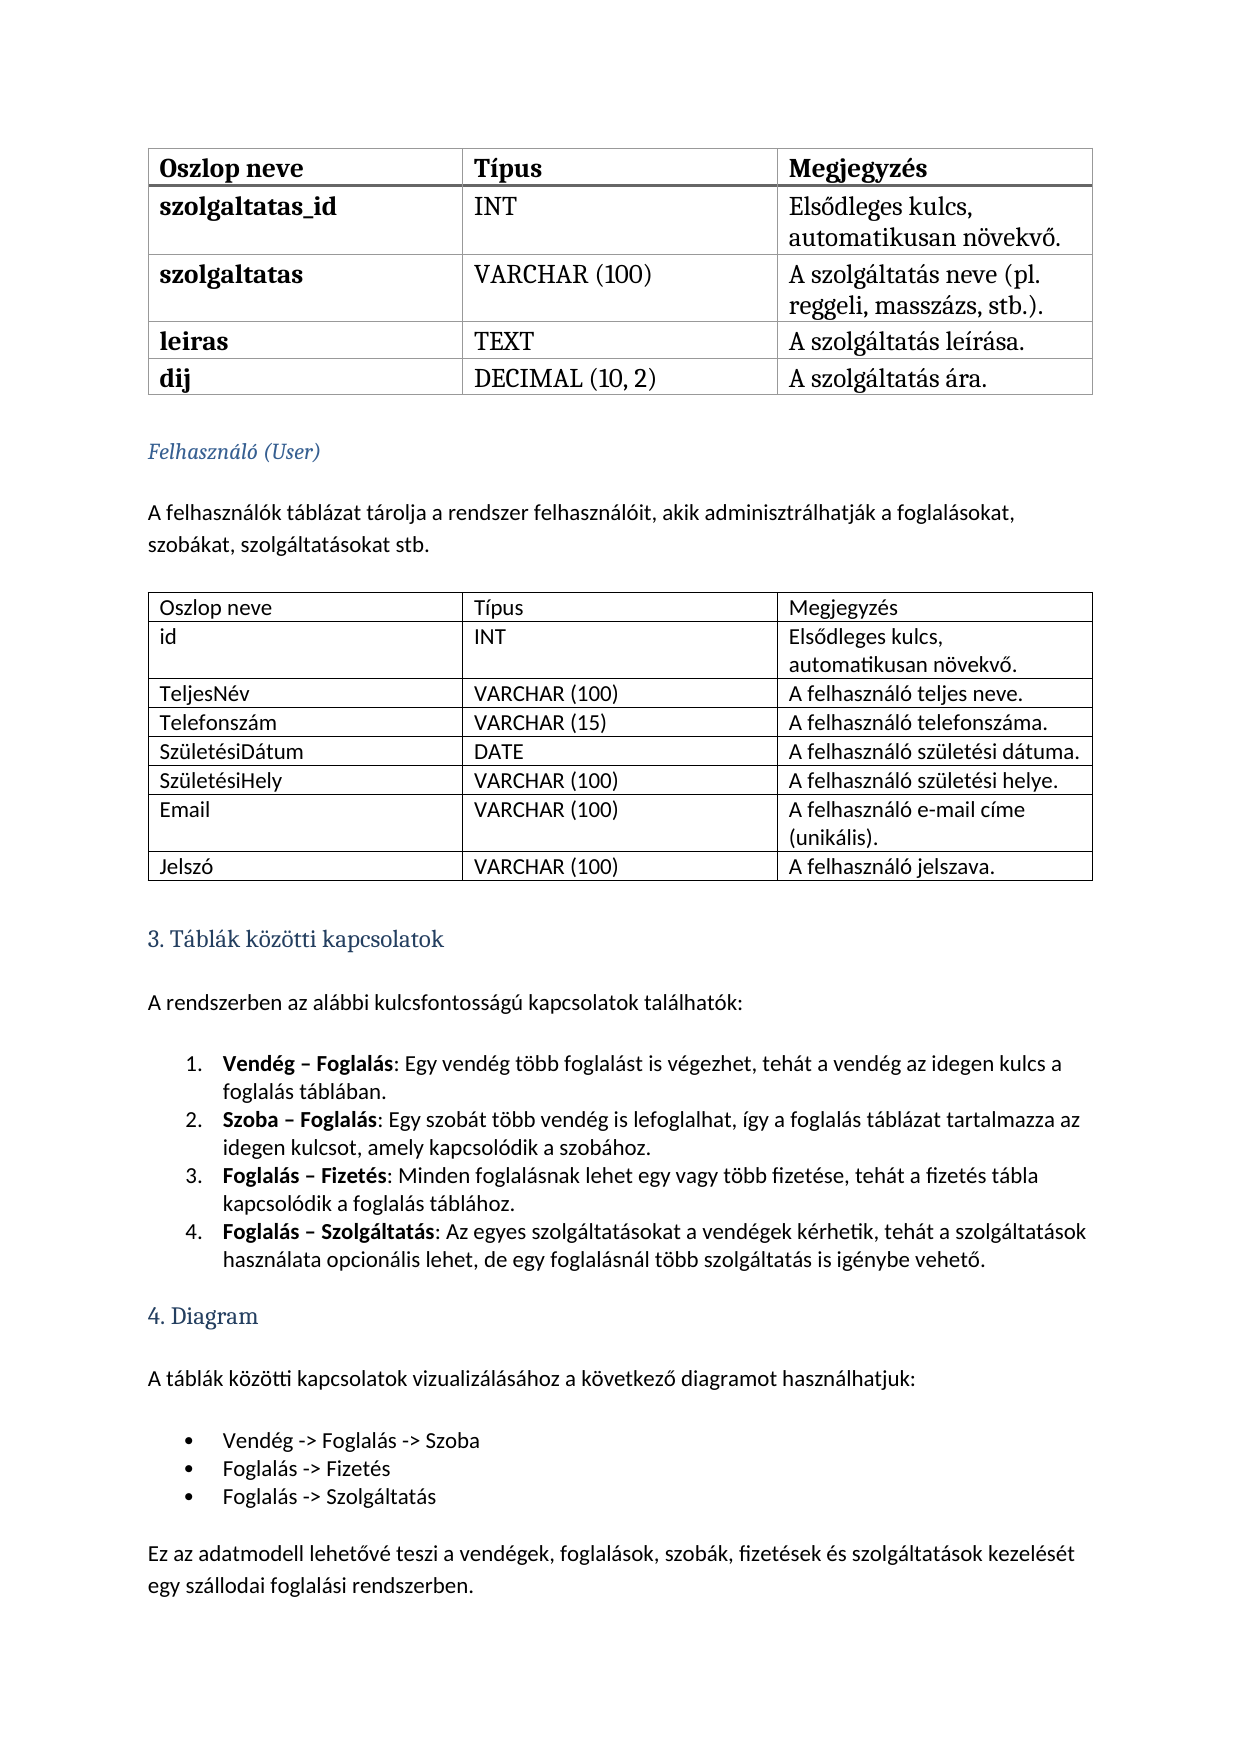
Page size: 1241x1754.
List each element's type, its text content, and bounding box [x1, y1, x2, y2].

table_cell Telefonszám [149, 708, 462, 736]
table_cell Jelszó [149, 852, 462, 880]
list Vendég -> Foglalás -> Szoba [185, 1426, 1093, 1454]
text A rendszerben az alábbi kulcsfontosságú kapcsolatok találhatók: [148, 988, 1093, 1016]
table_header Megjegyzés [778, 593, 1092, 621]
table_cell dij [149, 359, 462, 394]
table_header Oszlop neve [149, 593, 462, 621]
table_cell A felhasználó jelszava. [778, 852, 1092, 880]
table_cell INT [463, 187, 777, 253]
table_cell VARCHAR (15) [463, 708, 777, 736]
table_cell A felhasználó teljes neve. [778, 679, 1092, 707]
table_cell A szolgáltatás neve (pl. reggeli, masszázs, stb.). [778, 255, 1092, 321]
table_cell leiras [149, 322, 462, 357]
table_header Megjegyzés [778, 149, 1092, 184]
table_header Típus [463, 149, 777, 184]
table_cell SzületésiDátum [149, 737, 462, 765]
table_header Oszlop neve [149, 149, 462, 184]
table_cell DATE [463, 737, 777, 765]
table_cell INT [463, 622, 777, 678]
table_cell VARCHAR (100) [463, 255, 777, 321]
table_cell VARCHAR (100) [463, 852, 777, 880]
table_cell A felhasználó születési helye. [778, 766, 1092, 794]
table_cell SzületésiHely [149, 766, 462, 794]
table_cell A szolgáltatás ára. [778, 359, 1092, 394]
table_cell VARCHAR (100) [463, 679, 777, 707]
table_cell A felhasználó e-mail címe (unikális). [778, 795, 1092, 851]
text A felhasználók táblázat tárolja a rendszer felhasználóit, akik adminisztrálhatják a foglalásokat, szobákat, szolgáltatásokat stb. [148, 498, 1093, 558]
table_header Típus [463, 593, 777, 621]
list Foglalás – Fizetés: Minden foglalásnak lehet egy vagy több fizetése, tehát a fizetés tábla kapcsolódik a foglalás táblához. [185, 1161, 1093, 1217]
list Foglalás -> Szolgáltatás [185, 1482, 1093, 1510]
table_cell Elsődleges kulcs, automatikusan növekvő. [778, 187, 1092, 253]
text Ez az adatmodell lehetővé teszi a vendégek, foglalások, szobák, fizetések és szolgáltatások kezelését egy szállodai foglalási rendszerben. [148, 1539, 1093, 1599]
table_cell szolgaltatas_id [149, 187, 462, 253]
text A táblák közötti kapcsolatok vizualizálásához a következő diagramot használhatjuk: [148, 1364, 1093, 1392]
table_cell A szolgáltatás leírása. [778, 322, 1092, 357]
table_cell Email [149, 795, 462, 851]
subtitle 3. Táblák közötti kapcsolatok [148, 925, 1093, 954]
subtitle Felhasználó (User) [148, 439, 1093, 465]
list Vendég – Foglalás: Egy vendég több foglalást is végezhet, tehát a vendég az idegen kulcs a foglalás táblában. [185, 1049, 1093, 1105]
table_cell TEXT [463, 322, 777, 357]
table_cell A felhasználó telefonszáma. [778, 708, 1092, 736]
table_cell DECIMAL (10, 2) [463, 359, 777, 394]
table_cell VARCHAR (100) [463, 766, 777, 794]
table_cell VARCHAR (100) [463, 795, 777, 851]
list Foglalás -> Fizetés [185, 1454, 1093, 1482]
table_cell id [149, 622, 462, 678]
subtitle 4. Diagram [148, 1302, 1093, 1331]
table_cell A felhasználó születési dátuma. [778, 737, 1092, 765]
table_cell szolgaltatas [149, 255, 462, 321]
table_cell TeljesNév [149, 679, 462, 707]
list Foglalás – Szolgáltatás: Az egyes szolgáltatásokat a vendégek kérhetik, tehát a szolgáltatások használata opcionális lehet, de egy foglalásnál több szolgáltatás is igénybe vehető. [185, 1217, 1093, 1273]
table_cell Elsődleges kulcs, automatikusan növekvő. [778, 622, 1092, 678]
list Szoba – Foglalás: Egy szobát több vendég is lefoglalhat, így a foglalás táblázat tartalmazza az idegen kulcsot, amely kapcsolódik a szobához. [185, 1105, 1093, 1161]
